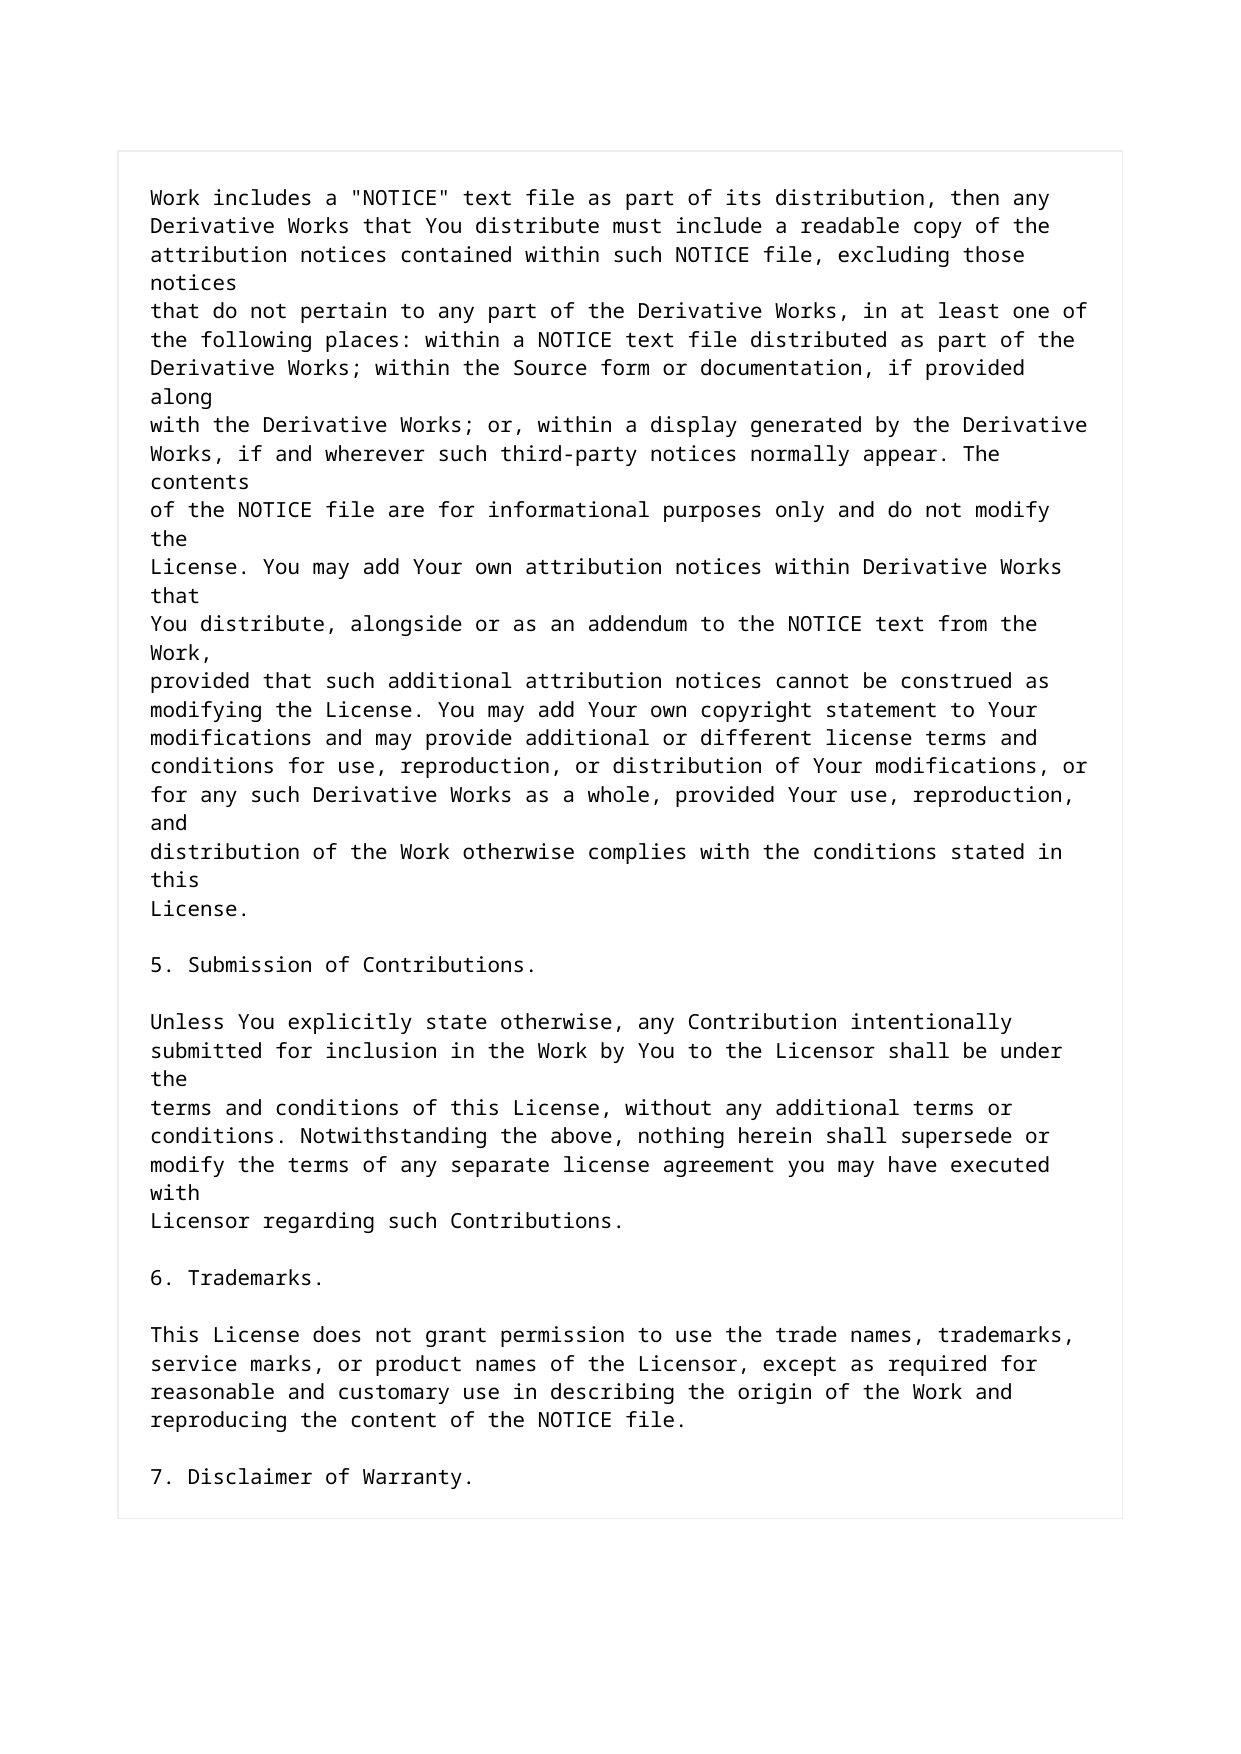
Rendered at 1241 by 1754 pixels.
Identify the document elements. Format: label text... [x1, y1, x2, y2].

text conditions for use, reproduction, or distribution of Your modifications, or [150, 752, 1090, 780]
text with the Derivative Works; or, within a display generated by the Derivative [150, 410, 1090, 439]
text 5. Submission of Contributions. [150, 951, 1090, 979]
text License. [150, 894, 1090, 922]
text Licensor regarding such Contributions. [150, 1207, 1090, 1235]
text 6. Trademarks. [150, 1263, 1090, 1292]
text submitted for inclusion in the Work by You to the Licensor shall be under the [150, 1036, 1090, 1093]
text reasonable and customary use in describing the origin of the Work and [150, 1377, 1090, 1406]
text terms and conditions of this License, without any additional terms or [150, 1093, 1090, 1121]
text You distribute, alongside or as an addendum to the NOTICE text from the Work, [150, 609, 1090, 666]
text service marks, or product names of the Licensor, except as required for [150, 1349, 1090, 1377]
text reproducing the content of the NOTICE file. [150, 1406, 1090, 1434]
text attribution notices contained within such NOTICE file, excluding those notices [150, 240, 1090, 297]
text License. You may add Your own attribution notices within Derivative Works that [150, 552, 1090, 609]
text of the NOTICE file are for informational purposes only and do not modify the [150, 496, 1090, 552]
text conditions. Notwithstanding the above, nothing herein shall supersede or [150, 1121, 1090, 1150]
text This License does not grant permission to use the trade names, trademarks, [150, 1320, 1090, 1349]
text 7. Disclaimer of Warranty. [150, 1462, 1090, 1491]
text the following places: within a NOTICE text file distributed as part of the [150, 325, 1090, 353]
text Derivative Works; within the Source form or documentation, if provided along [150, 353, 1090, 410]
text for any such Derivative Works as a whole, provided Your use, reproduction, and [150, 780, 1090, 837]
text Unless You explicitly state otherwise, any Contribution intentionally [150, 1007, 1090, 1036]
text Works, if and wherever such third-party notices normally appear. The contents [150, 439, 1090, 496]
text modify the terms of any separate license agreement you may have executed with [150, 1150, 1090, 1207]
text that do not pertain to any part of the Derivative Works, in at least one of [150, 297, 1090, 325]
text Work includes a "NOTICE" text file as part of its distribution, then any [119, 152, 1122, 211]
text provided that such additional attribution notices cannot be construed as [150, 666, 1090, 695]
text Derivative Works that You distribute must include a readable copy of the [150, 211, 1090, 240]
text modifying the License. You may add Your own copyright statement to Your [150, 695, 1090, 723]
text distribution of the Work otherwise complies with the conditions stated in this [150, 837, 1090, 894]
text modifications and may provide additional or different license terms and [150, 723, 1090, 752]
